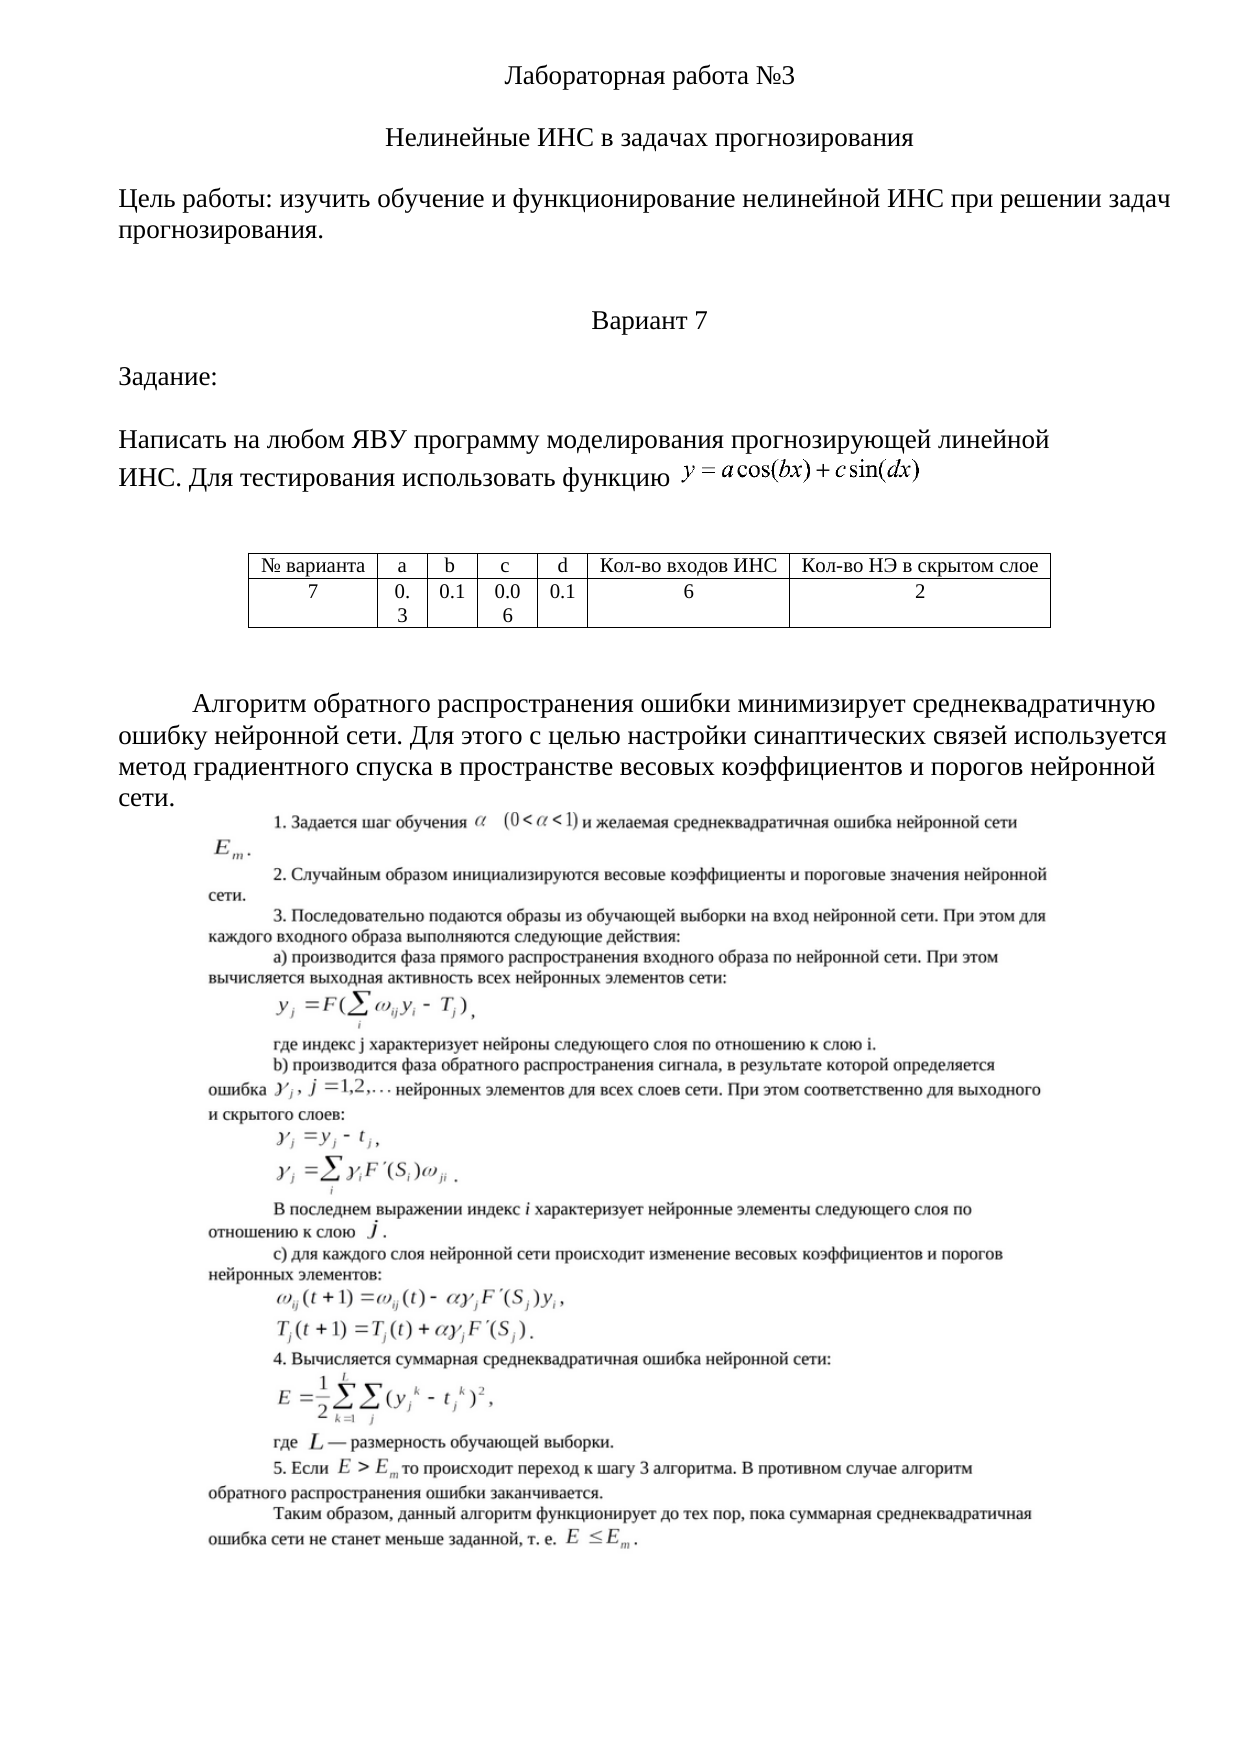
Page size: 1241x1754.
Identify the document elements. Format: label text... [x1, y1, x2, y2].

text Нелинейные ИНС в задачах прогнозирования [118, 121, 1181, 152]
text Задание: [118, 360, 1181, 392]
text Лабораторная работа №3 [118, 59, 1181, 90]
table_cell 2 [790, 579, 1050, 627]
table_cell 0.1 [538, 579, 587, 627]
picture [191, 812, 1093, 1562]
table_cell 0.06 [478, 579, 537, 627]
table_header № варианта [249, 554, 377, 577]
text Написать на любом ЯВУ программу моделирования прогнозирующей линейной [118, 423, 1181, 454]
text Алгоритм обратного распространения ошибки минимизирует среднеквадратичную ошибку нейронной сети. Для этого с целью настройки синаптических связей используется метод градиентного спуска в пространстве весовых коэффициентов и порогов нейронной сети. [118, 688, 1181, 812]
table_cell 0.3 [378, 579, 427, 627]
picture [677, 453, 924, 487]
table_header Кол-во НЭ в скрытом слое [790, 554, 1050, 577]
table_header b [428, 554, 477, 577]
table_header a [378, 554, 427, 577]
text ИНС. Для тестирования использовать функцию [118, 454, 1181, 492]
text Цель работы: изучить обучение и функционирование нелинейной ИНС при решении задач прогнозирования. [118, 182, 1181, 244]
table_cell 6 [588, 579, 789, 627]
table_header Кол-во входов ИНС [588, 554, 789, 577]
table_header с [478, 554, 537, 577]
table_header d [538, 554, 587, 577]
table_cell 0.1 [428, 579, 477, 627]
table_cell 7 [249, 579, 377, 627]
text Вариант 7 [118, 304, 1181, 335]
